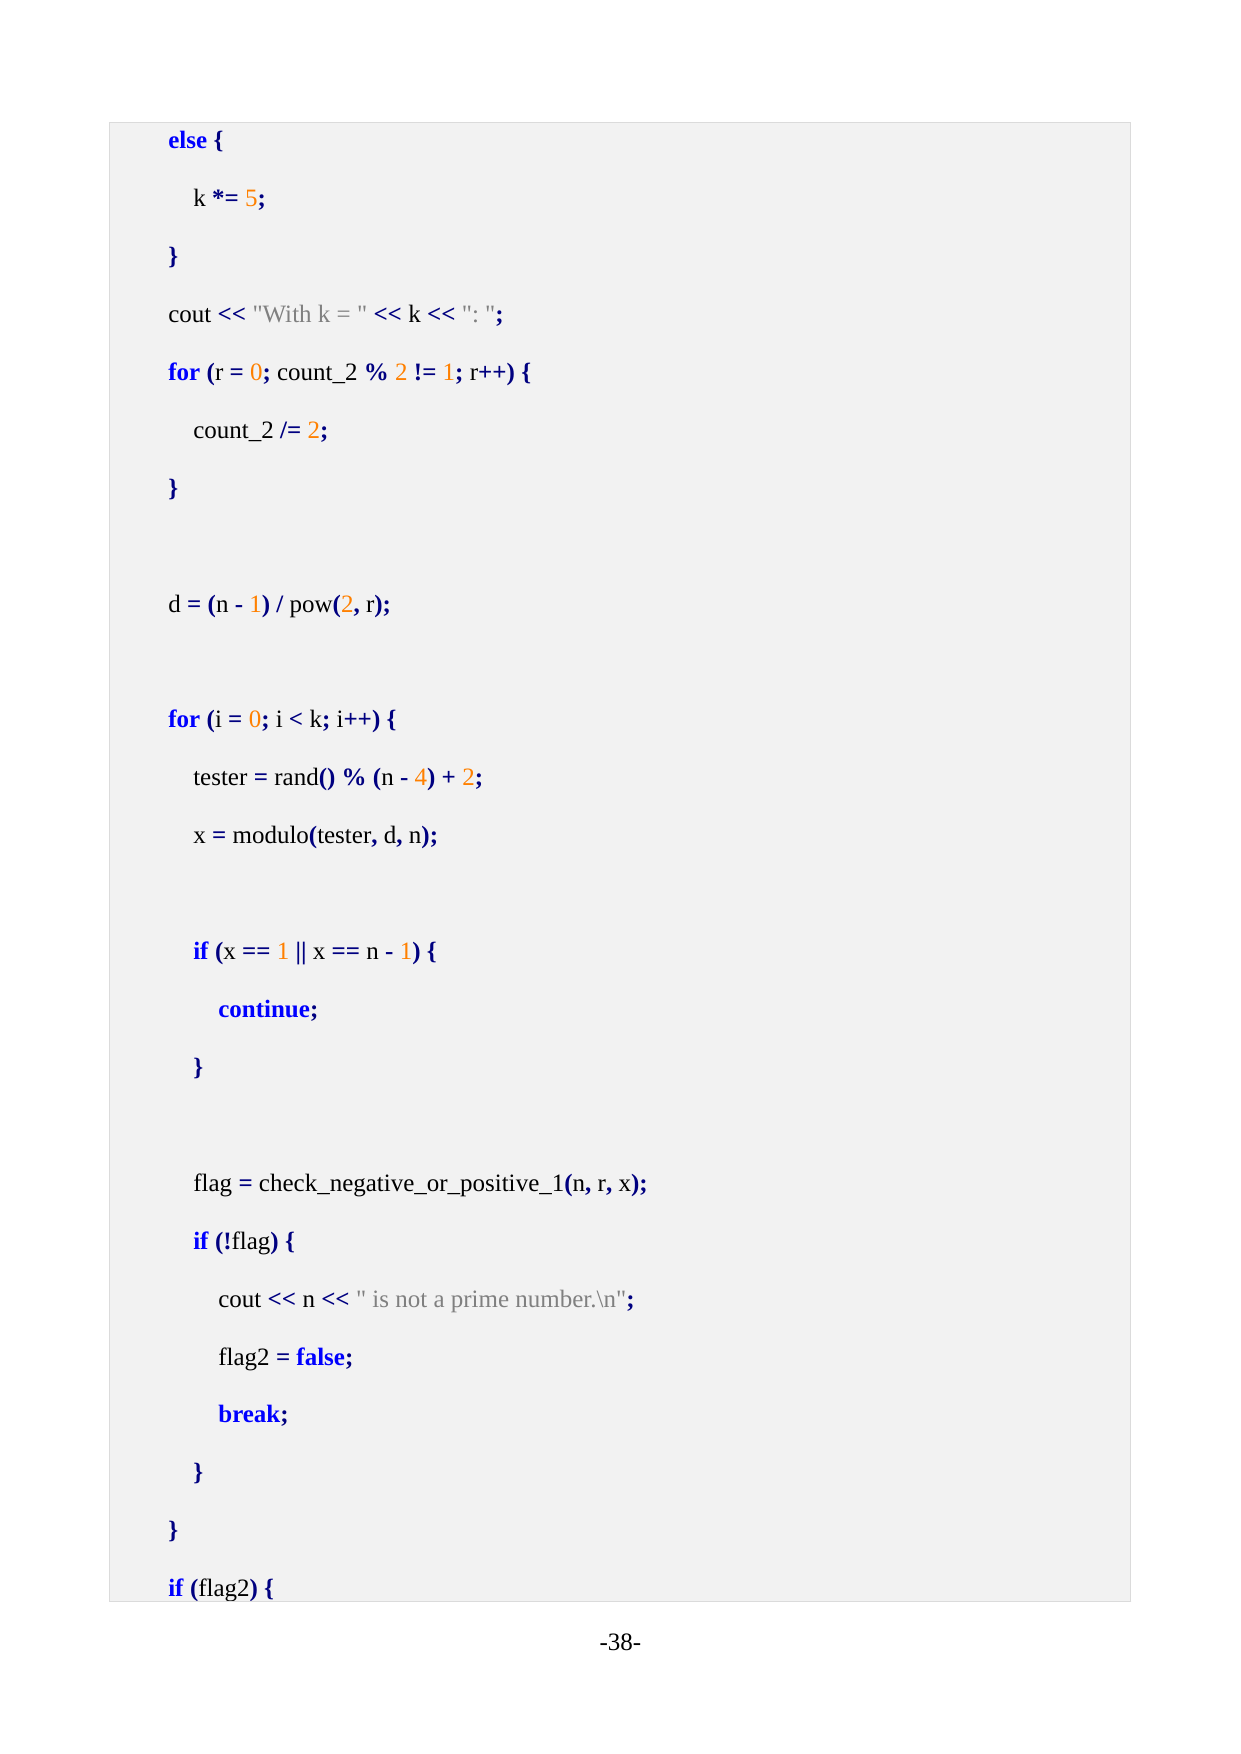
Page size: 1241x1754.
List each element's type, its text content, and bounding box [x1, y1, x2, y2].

text if (flag2) { [110, 1570, 1130, 1601]
text cout << n << " is not a prime number.\n"; [110, 1281, 1130, 1312]
text continue; [110, 991, 1130, 1023]
text } [110, 470, 1130, 502]
text for (i = 0; i < k; i++) { [110, 701, 1130, 733]
text if (!flag) { [110, 1223, 1130, 1254]
text } [110, 1512, 1130, 1544]
text for (r = 0; count_2 % 2 != 1; r++) { [110, 354, 1130, 386]
text flag = check_negative_or_positive_1(n, r, x); [110, 1165, 1130, 1197]
text count_2 /= 2; [110, 412, 1130, 444]
text else { [110, 123, 1130, 154]
text break; [110, 1396, 1130, 1428]
text d = (n - 1) / pow(2, r); [110, 586, 1130, 617]
text cout << "With k = " << k << ": "; [110, 296, 1130, 328]
text k *= 5; [110, 180, 1130, 212]
text if (x == 1 || x == n - 1) { [110, 933, 1130, 965]
text } [110, 1454, 1130, 1486]
text tester = rand() % (n - 4) + 2; [110, 759, 1130, 791]
text } [110, 1049, 1130, 1081]
text x = modulo(tester, d, n); [110, 817, 1130, 849]
text } [110, 238, 1130, 270]
text flag2 = false; [110, 1338, 1130, 1370]
